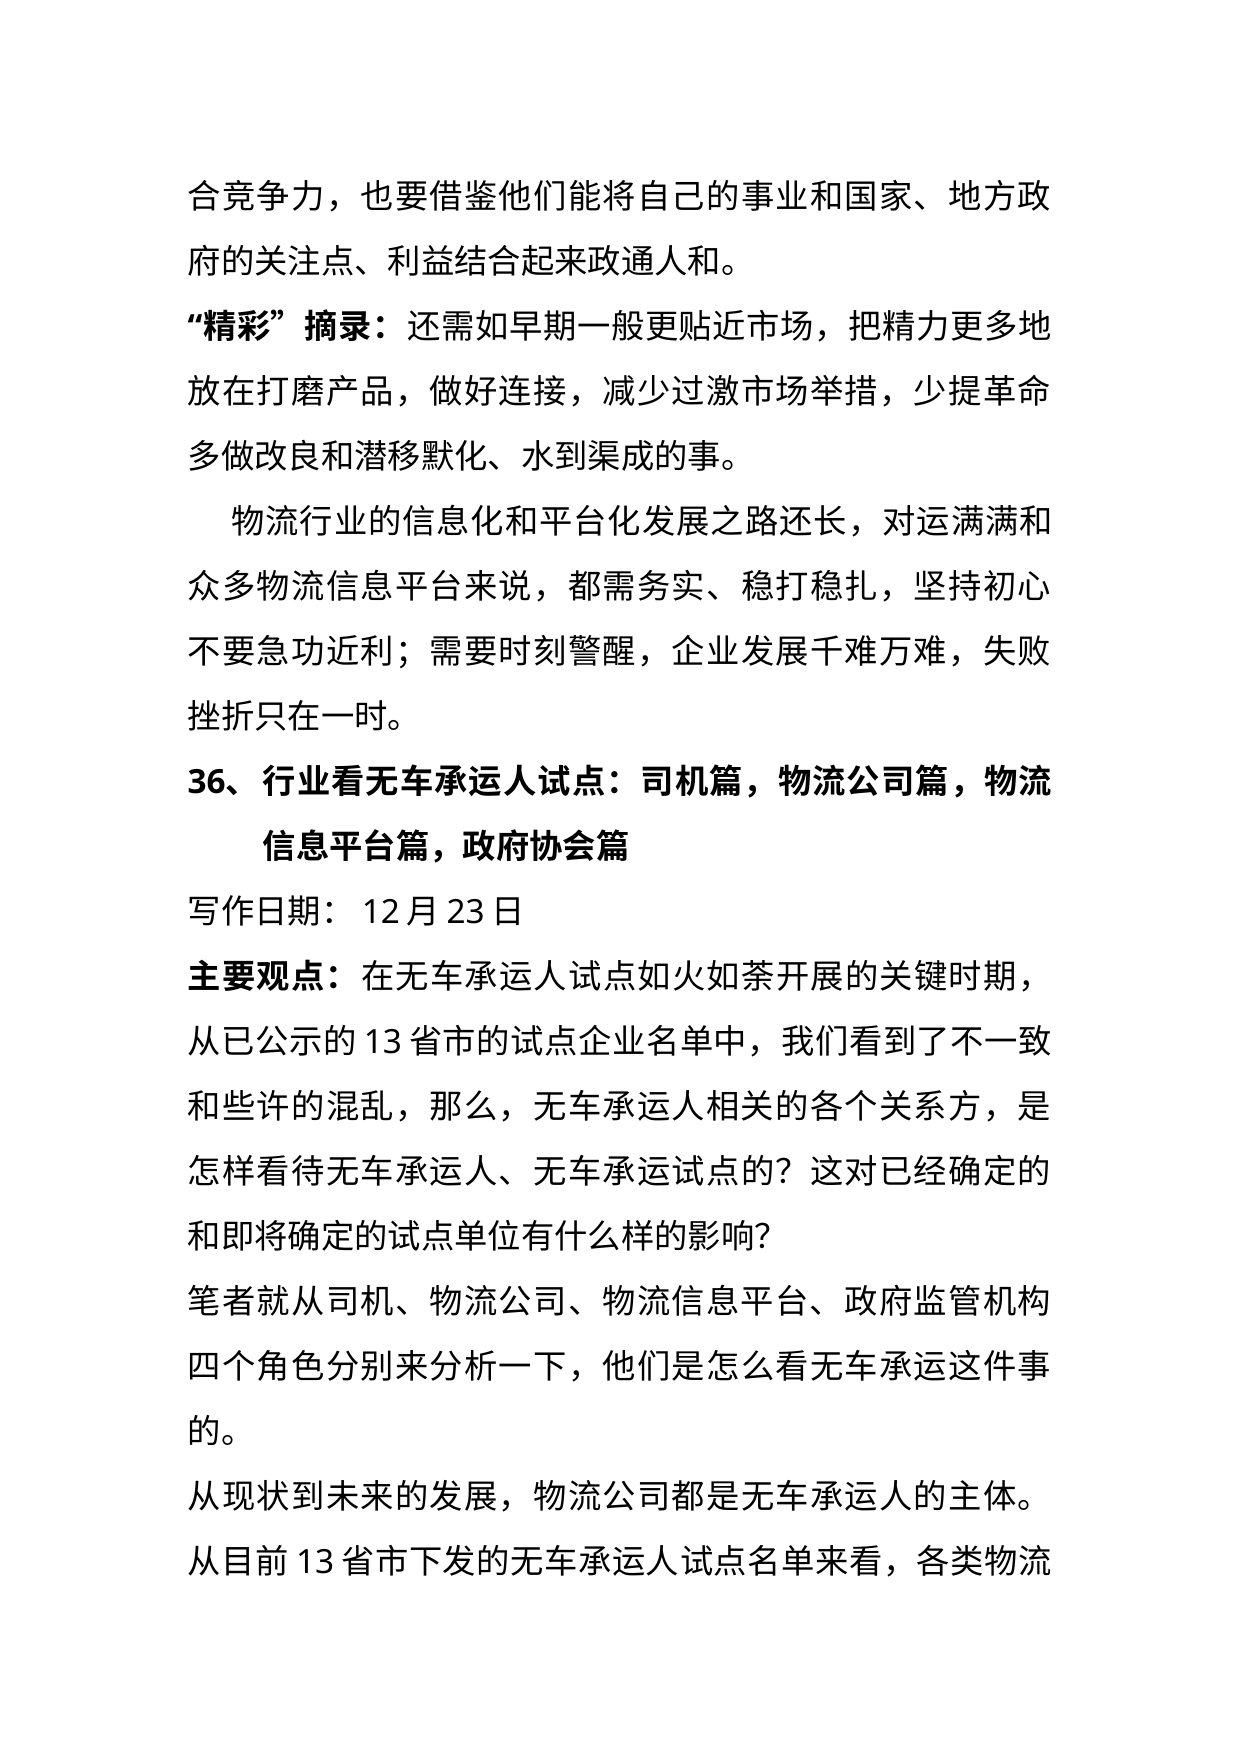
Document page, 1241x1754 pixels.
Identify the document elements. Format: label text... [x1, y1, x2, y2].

text 物流行业的信息化和平台化发展之路还长，对运满满和众多物流信息平台来说，都需务实、稳打稳扎，坚持初心，不要急功近利；需要时刻警醒，企业发展千难万难，失败、挫折只在一时。 [187, 487, 1053, 747]
text 笔者就从司机、物流公司、物流信息平台、政府监管机构四个角色分别来分析一下，他们是怎么看无车承运这件事的。 [187, 1267, 1053, 1462]
text “精彩”摘录：还需如早期一般更贴近市场，把精力更多地放在打磨产品，做好连接，减少过激市场举措，少提革命，多做改良和潜移默化、水到渠成的事。 [187, 292, 1053, 487]
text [187, 1462, 1053, 1592]
text 主要观点：在无车承运人试点如火如荼开展的关键时期，从已公示的13省市的试点企业名单中，我们看到了不一致和些许的混乱，那么，无车承运人相关的各个关系方，是怎样看待无车承运人、无车承运试点的？这对已经确定的和即将确定的试点单位有什么样的影响？ [187, 942, 1053, 1267]
list 行业看无车承运人试点：司机篇，物流公司篇，物流信息平台篇，政府协会篇 [187, 747, 1053, 877]
text 写作日期： 12月23日 [187, 877, 1053, 942]
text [187, 162, 1053, 292]
